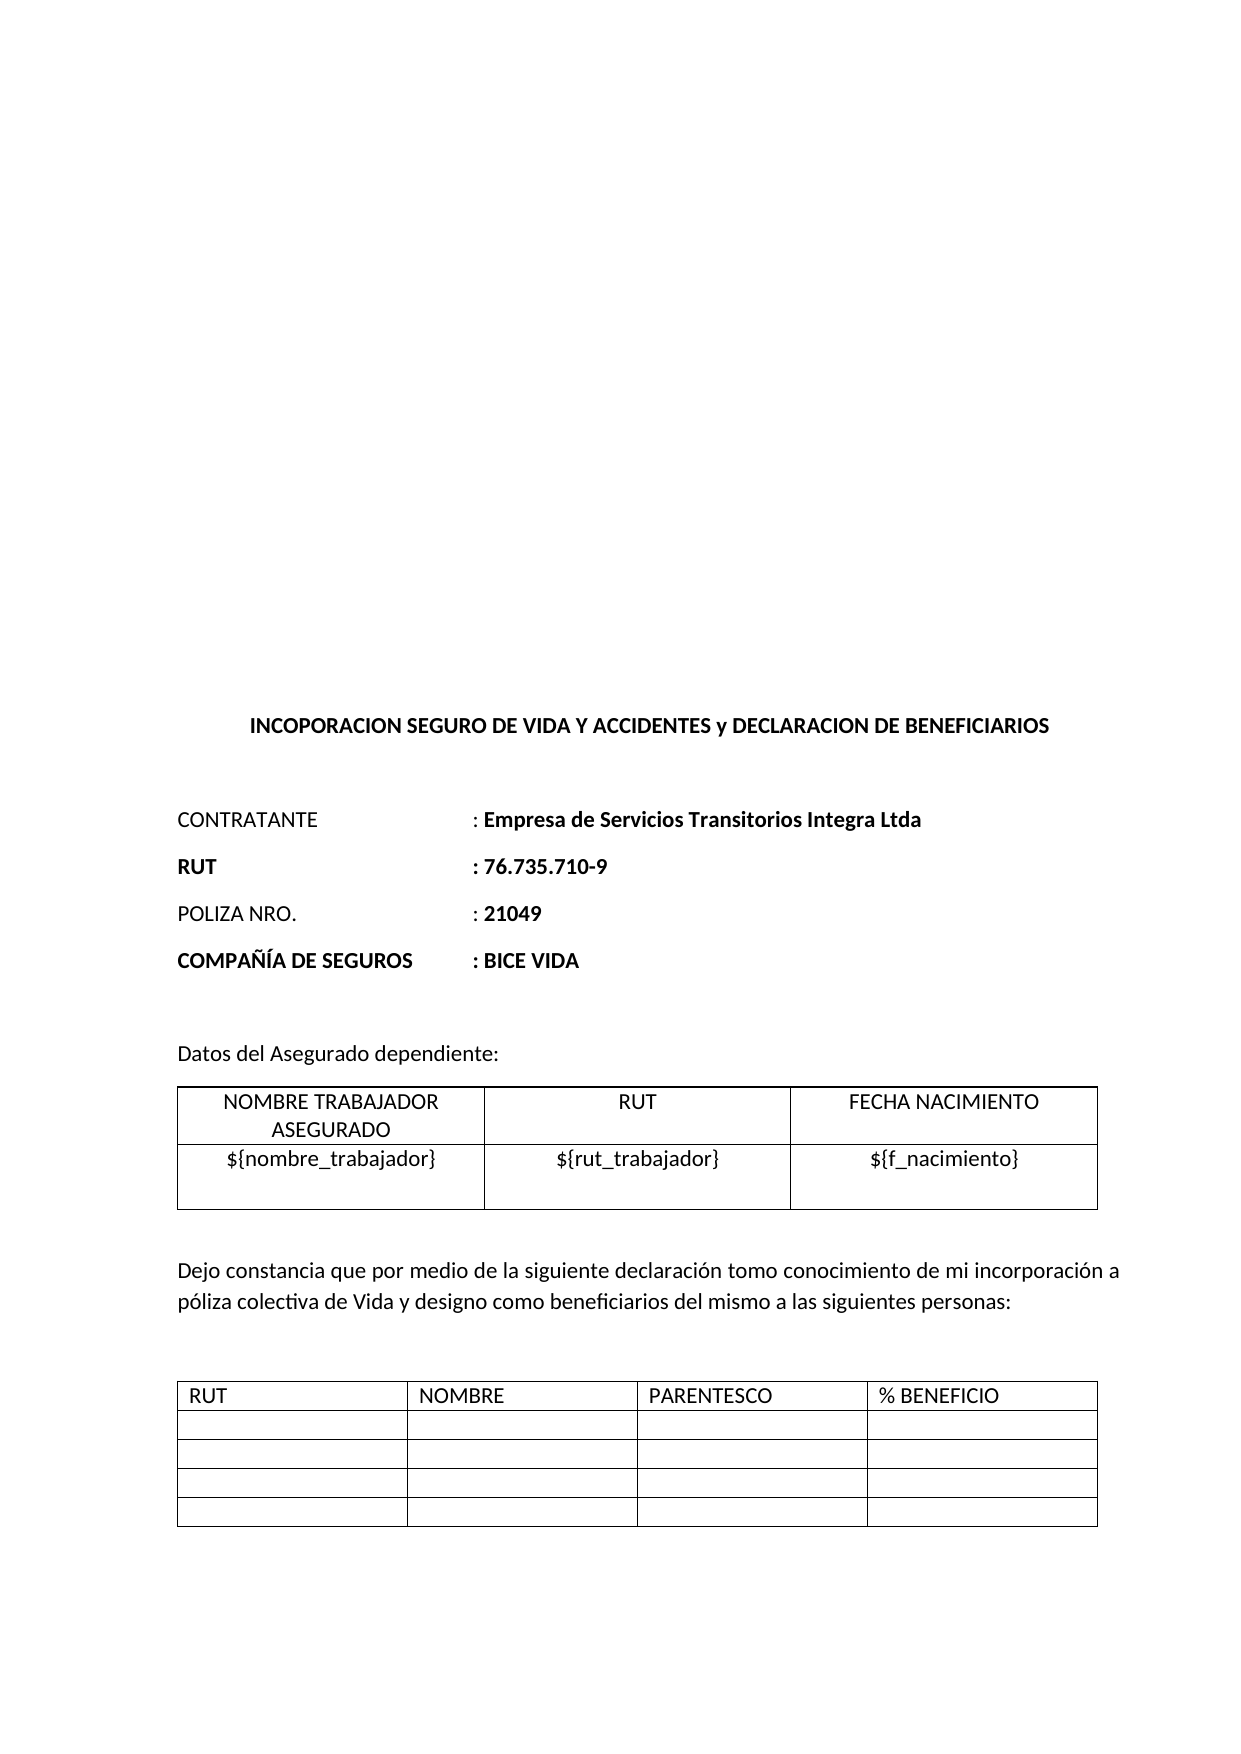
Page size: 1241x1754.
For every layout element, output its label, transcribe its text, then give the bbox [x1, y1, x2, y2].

table_header % BENEFICIO [868, 1382, 1097, 1410]
text Datos del Asegurado dependiente: [177, 1039, 1122, 1067]
table_cell [638, 1498, 867, 1526]
table_cell ${nombre_trabajador} [178, 1145, 484, 1209]
table_cell [868, 1440, 1097, 1468]
table_cell [638, 1411, 867, 1439]
table_cell [178, 1440, 407, 1468]
table_header PARENTESCO [638, 1382, 867, 1410]
table_cell ${rut_trabajador} [485, 1145, 790, 1209]
table_cell [408, 1469, 637, 1497]
text INCOPORACION SEGURO DE VIDA Y ACCIDENTES y DECLARACION DE BENEFICIARIOS [177, 711, 1122, 739]
table_header NOMBRE TRABAJADOR ASEGURADO [178, 1088, 484, 1143]
table_cell [868, 1469, 1097, 1497]
table_cell ${f_nacimiento} [791, 1145, 1097, 1209]
table_cell [868, 1498, 1097, 1526]
table_cell [868, 1411, 1097, 1439]
table_cell [408, 1498, 637, 1526]
text Dejo constancia que por medio de la siguiente declaración tomo conocimiento de mi incorporación a póliza colectiva de Vida y designo como beneficiarios del mismo a las siguientes personas: [177, 1257, 1122, 1315]
table_cell [638, 1469, 867, 1497]
text POLIZA NRO. : 21049 [177, 899, 1122, 927]
table_cell [408, 1440, 637, 1468]
table_header FECHA NACIMIENTO [791, 1088, 1097, 1143]
text RUT : 76.735.710-9 [177, 852, 1122, 880]
table_cell [408, 1411, 637, 1439]
table_header RUT [178, 1382, 407, 1410]
text CONTRATANTE : Empresa de Servicios Transitorios Integra Ltda [177, 805, 1122, 833]
table_cell [178, 1498, 407, 1526]
table_cell [178, 1469, 407, 1497]
table_cell [638, 1440, 867, 1468]
table_header NOMBRE [408, 1382, 637, 1410]
table_cell [178, 1411, 407, 1439]
table_header RUT [485, 1088, 790, 1143]
text COMPAÑÍA DE SEGUROS : BICE VIDA [177, 946, 1122, 974]
